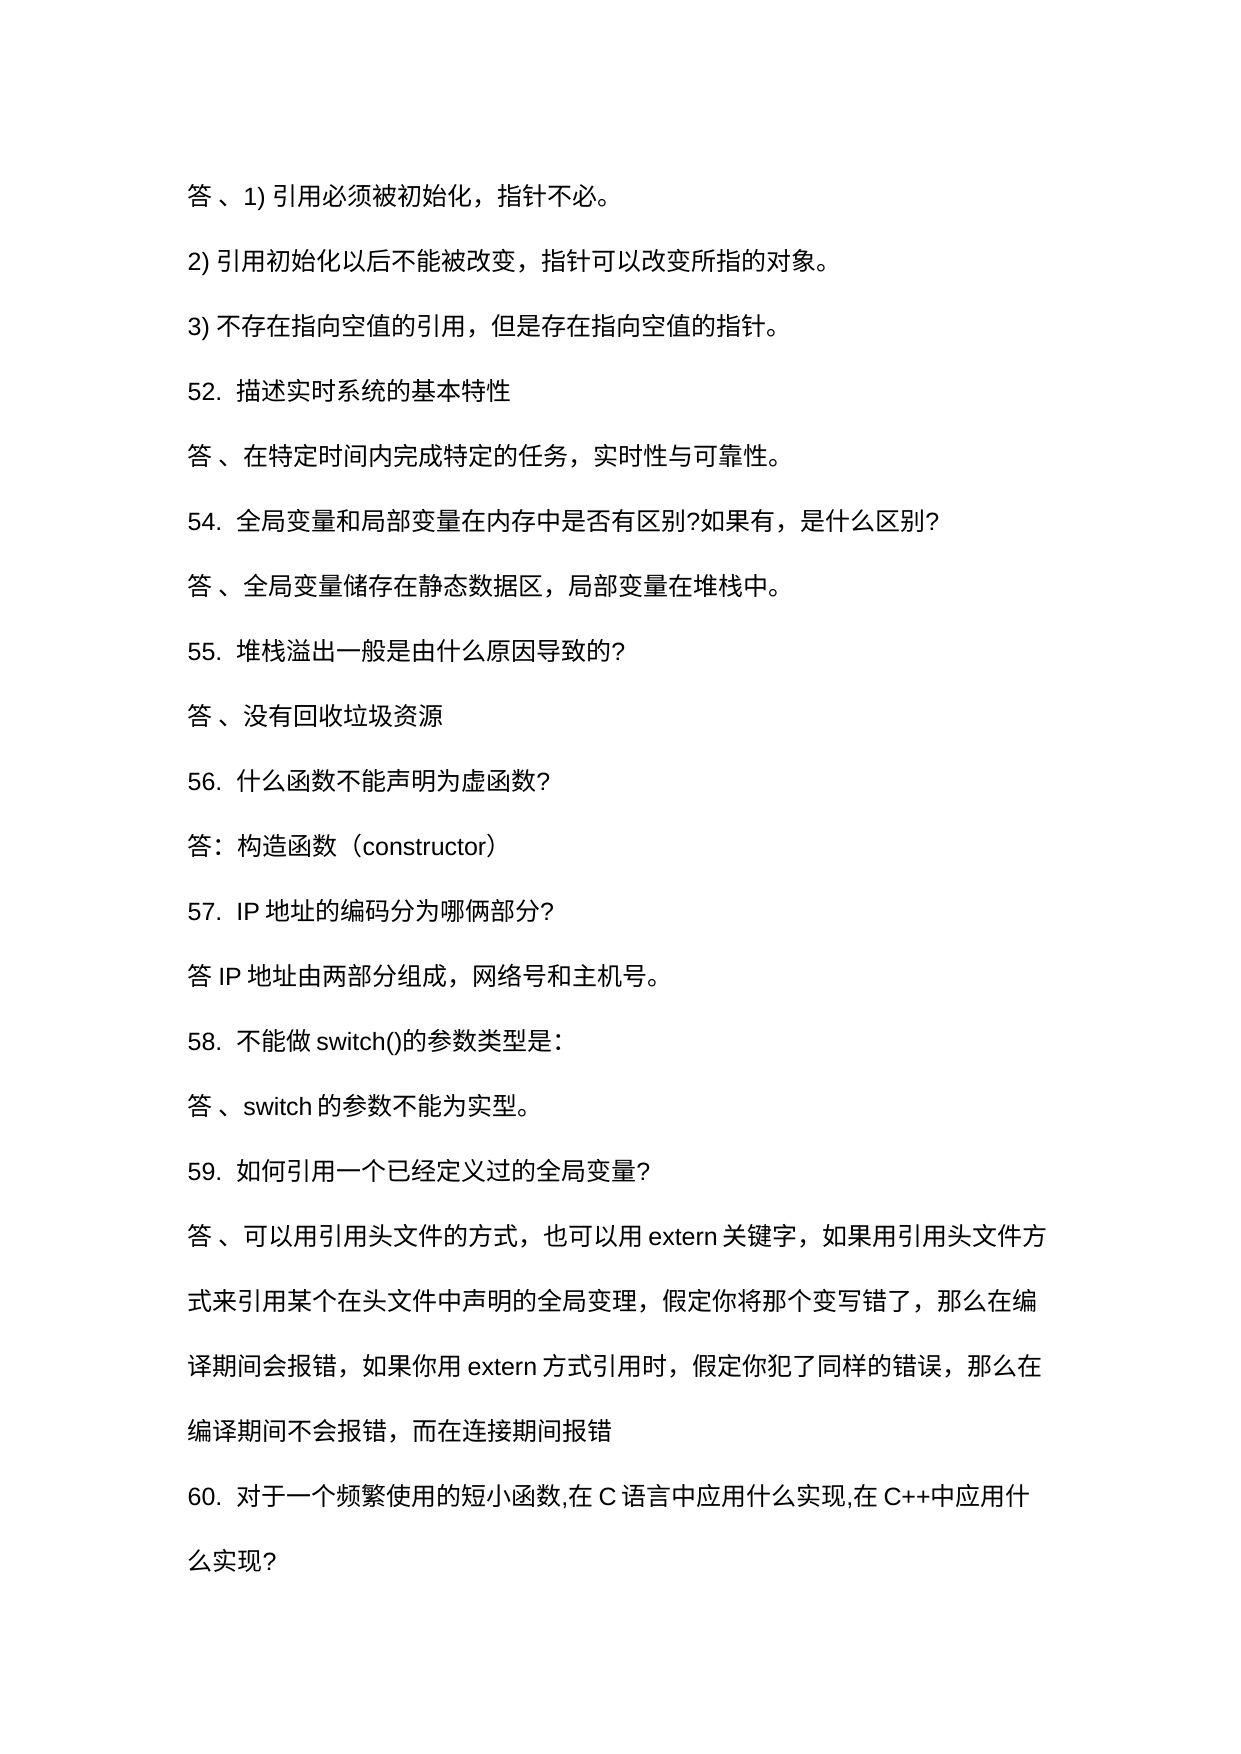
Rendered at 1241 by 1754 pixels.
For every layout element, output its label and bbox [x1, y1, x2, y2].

text [187, 162, 1053, 1592]
